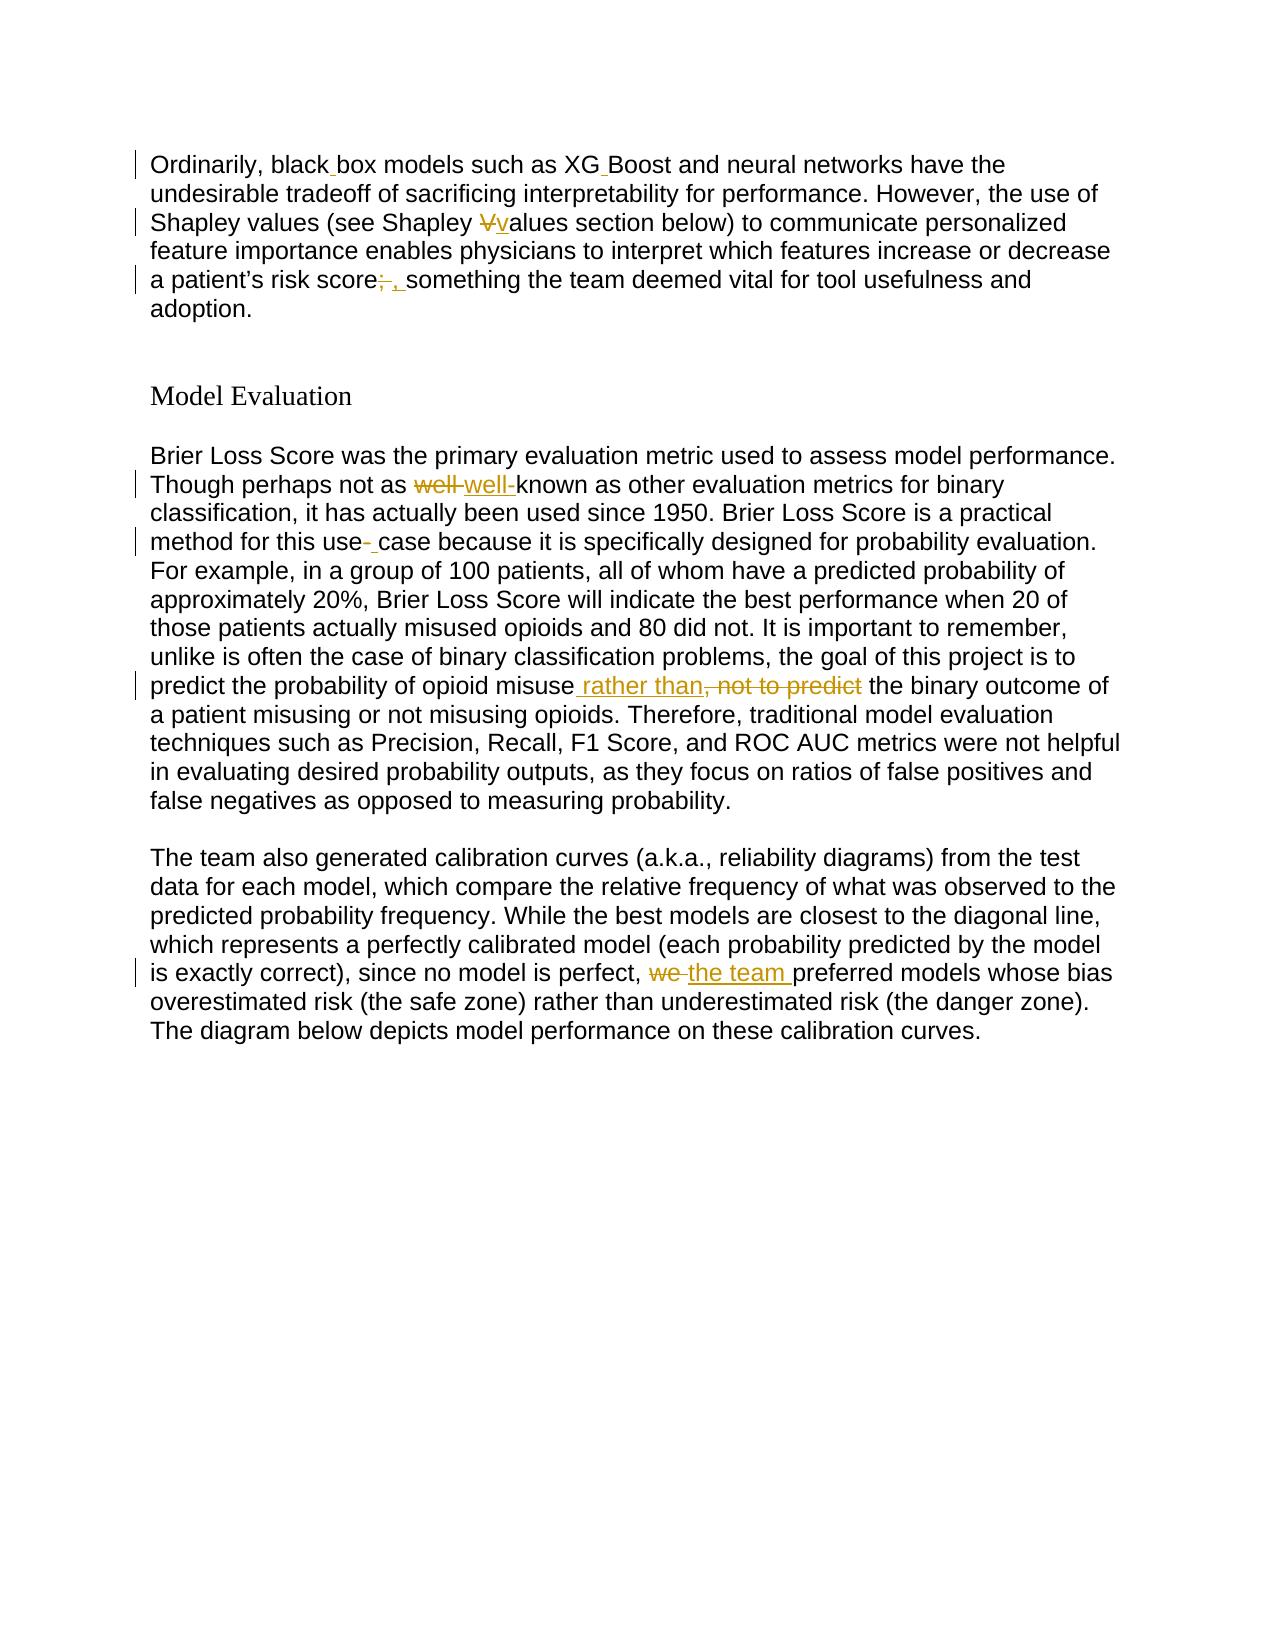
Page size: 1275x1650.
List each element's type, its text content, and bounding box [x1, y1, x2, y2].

text Brier Loss Score was the primary evaluation metric used to assess model performance. Though perhaps not as known as other evaluation metrics for binary classification, it has actually been used since 1950. Brier Loss Score is a practical method for this usecase because it is specifically designed for probability evaluation. For example, in a group of 100 patients, all of whom have a predicted probability of approximately 20%, Brier Loss Score will indicate the best performance when 20 of those patients actually misused opioids and 80 did not. It is important to remember, unlike is often the case of binary classification problems, the goal of this project is to predict the probability of opioid misuse the binary outcome of a patient misusing or not misusing opioids. Therefore, traditional model evaluation techniques such as Precision, Recall, F1 Score, and ROC AUC metrics were not helpful in evaluating desired probability outputs, as they focus on ratios of false positives and false negatives as opposed to measuring probability. [150, 441, 1125, 814]
text Ordinarily, blackbox models such as XGBoost and neural networks have the undesirable tradeoff of sacrificing interpretability for performance. However, the use of Shapley values (see Shapley alues section below) to communicate personalized feature importance enables physicians to interpret which features increase or decrease a patient’s risk scoresomething the team deemed vital for tool usefulness and adoption. [150, 150, 1125, 322]
text Model Evaluation [150, 379, 1125, 412]
text The team also generated calibration curves (a.k.a., reliability diagrams) from the test data for each model, which compare the relative frequency of what was observed to the predicted probability frequency. While the best models are closest to the diagonal line, which represents a perfectly calibrated model (each probability predicted by the model is exactly correct), since no model is perfect, preferred models whose bias overestimated risk (the safe zone) rather than underestimated risk (the danger zone). The diagram below depicts model performance on these calibration curves. [150, 814, 1125, 1044]
